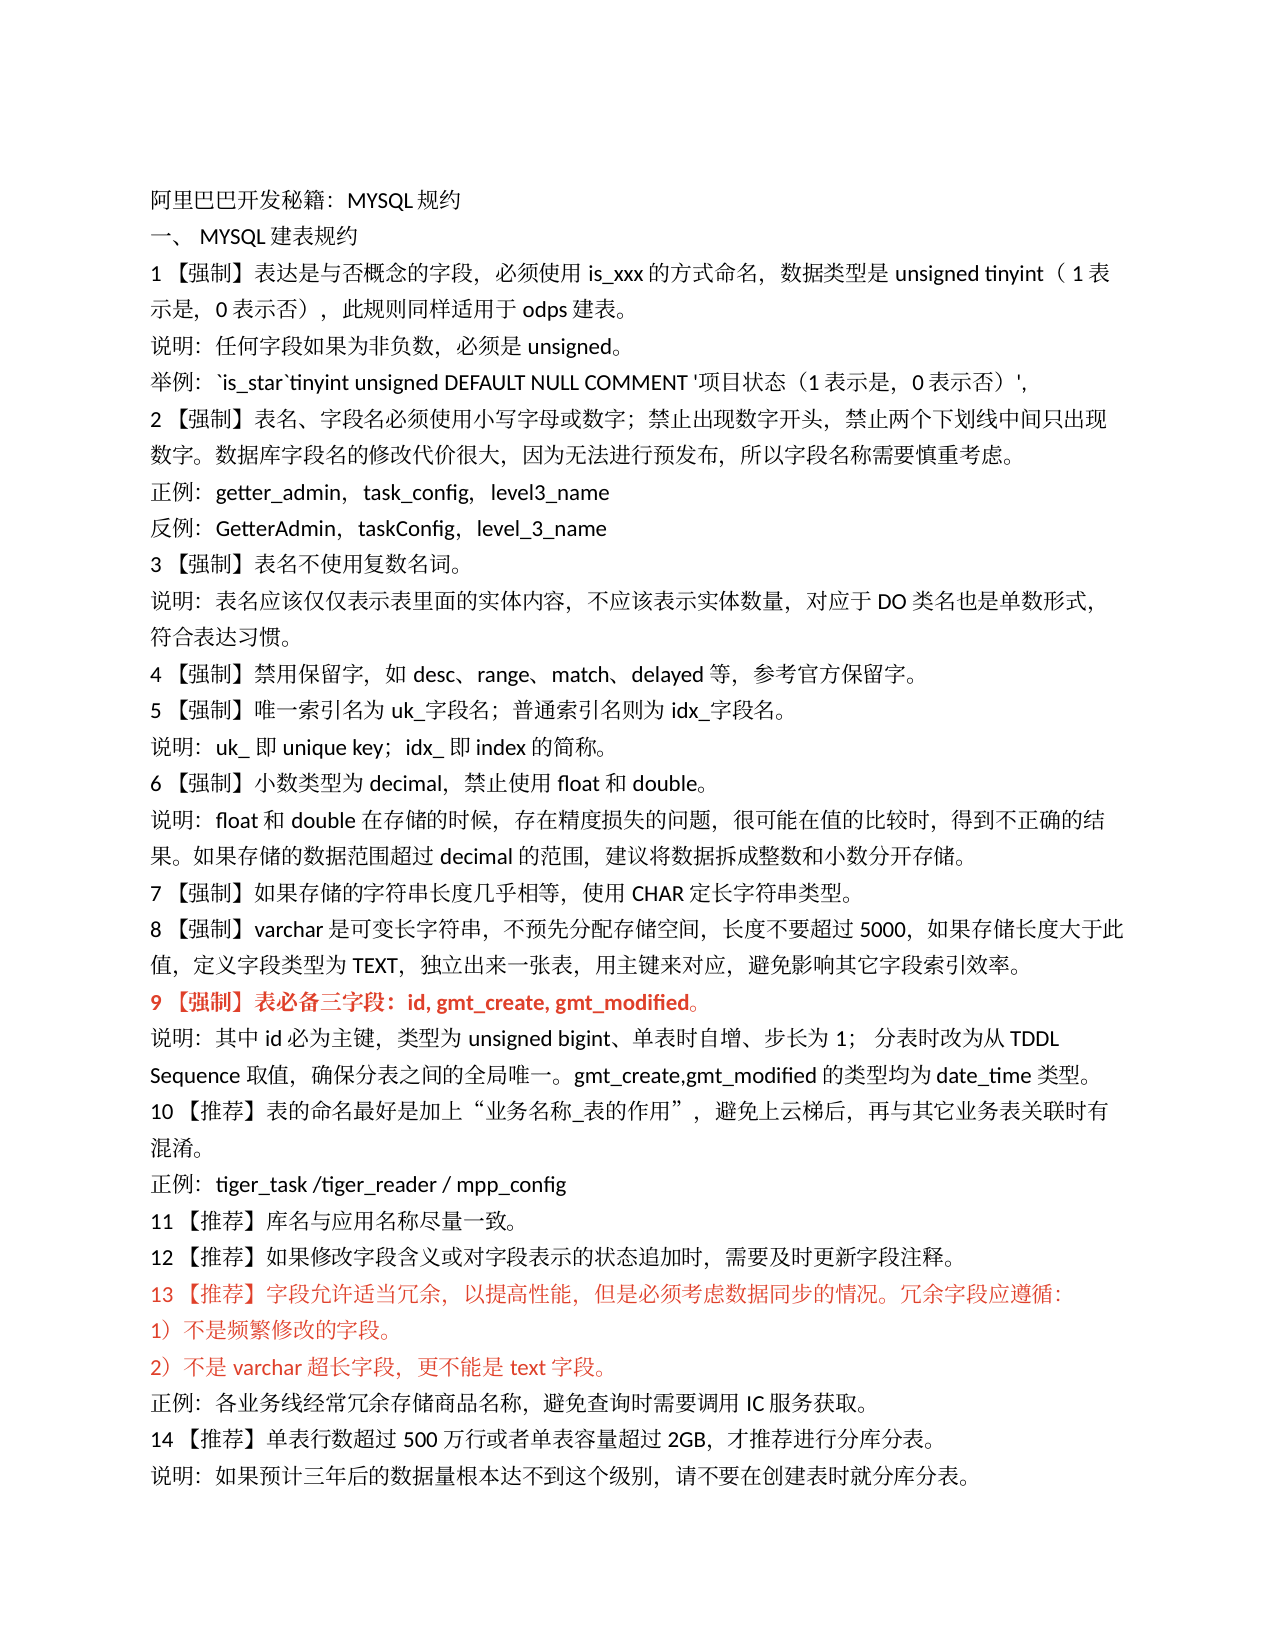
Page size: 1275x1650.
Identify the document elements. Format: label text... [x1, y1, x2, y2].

text 1 【强制】表达是与否概念的字段，必须使用 is_xxx 的方式命名，数据类型是 unsigned tinyint（ 1 表示是，0 表示否），此规则同样适用于 odps 建表。 [150, 256, 1125, 324]
text 14 【推荐】单表行数超过 500 万行或者单表容量超过 2GB，才推荐进行分库分表。 [150, 1423, 1125, 1454]
text 说明：如果预计三年后的数据量根本达不到这个级别，请不要在创建表时就分库分表。 [150, 1459, 1125, 1491]
text 说明：float 和 double 在存储的时候，存在精度损失的问题，很可能在值的比较时，得到不正确的结果。如果存储的数据范围超过 decimal 的范围，建议将数据拆成整数和小数分开存储。 [150, 803, 1125, 871]
text 举例：`is_star`tinyint unsigned DEFAULT NULL COMMENT '项目状态（1 表示是，0 表示否）', [150, 365, 1125, 397]
text 11 【推荐】库名与应用名称尽量一致。 [150, 1204, 1125, 1235]
text 说明：表名应该仅仅表示表里面的实体内容，不应该表示实体数量，对应于 DO 类名也是单数形式，符合表达习惯。 [150, 584, 1125, 652]
text 4 【强制】禁用保留字，如 desc、range、match、delayed 等，参考官方保留字。 [150, 657, 1125, 688]
text 2）不是 varchar 超长字段，更不能是 text 字段。 [150, 1350, 1125, 1381]
text 2 【强制】表名、字段名必须使用小写字母或数字；禁止出现数字开头，禁止两个下划线中间只出现数字。数据库字段名的修改代价很大，因为无法进行预发布，所以字段名称需要慎重考虑。 [150, 402, 1125, 470]
text 12 【推荐】如果修改字段含义或对字段表示的状态追加时，需要及时更新字段注释。 [150, 1240, 1125, 1272]
text 一、 MYSQL建表规约 [150, 219, 1125, 251]
text 说明：其中 id 必为主键，类型为 unsigned bigint、单表时自增、步长为 1； 分表时改为从TDDL Sequence 取值，确保分表之间的全局唯一。gmt_create,gmt_modified 的类型均为date_time 类型。 [150, 1022, 1125, 1089]
text 10 【推荐】表的命名最好是加上“业务名称_表的作用”，避免上云梯后，再与其它业务表关联时有混淆。 [150, 1094, 1125, 1162]
text 5 【强制】唯一索引名为 uk_字段名；普通索引名则为 idx_字段名。 [150, 693, 1125, 725]
text 8 【强制】varchar 是可变长字符串，不预先分配存储空间，长度不要超过 5000，如果存储长度大于此值，定义字段类型为 TEXT，独立出来一张表，用主键来对应，避免影响其它字段索引效率。 [150, 912, 1125, 980]
text 正例：各业务线经常冗余存储商品名称，避免查询时需要调用 IC 服务获取。 [150, 1386, 1125, 1418]
text 9 【强制】表必备三字段：id, gmt_create, gmt_modified。 [150, 985, 1125, 1017]
text 1）不是频繁修改的字段。 [150, 1313, 1125, 1345]
text 6 【强制】小数类型为 decimal，禁止使用 float 和 double。 [150, 766, 1125, 798]
text 3 【强制】表名不使用复数名词。 [150, 548, 1125, 579]
text 正例：getter_admin，task_config，level3_name [150, 475, 1125, 506]
text 13 【推荐】字段允许适当冗余，以提高性能，但是必须考虑数据同步的情况。冗余字段应遵循： [150, 1277, 1125, 1308]
text 说明：uk_ 即 unique key；idx_ 即index 的简称。 [150, 730, 1125, 761]
text 阿里巴巴开发秘籍：MYSQL规约 [150, 150, 1125, 214]
text 正例：tiger_task /tiger_reader / mpp_config [150, 1167, 1125, 1199]
text 说明：任何字段如果为非负数，必须是 unsigned。 [150, 329, 1125, 360]
text 7 【强制】如果存储的字符串长度几乎相等，使用 CHAR 定长字符串类型。 [150, 876, 1125, 907]
text 反例：GetterAdmin，taskConfig，level_3_name [150, 511, 1125, 543]
